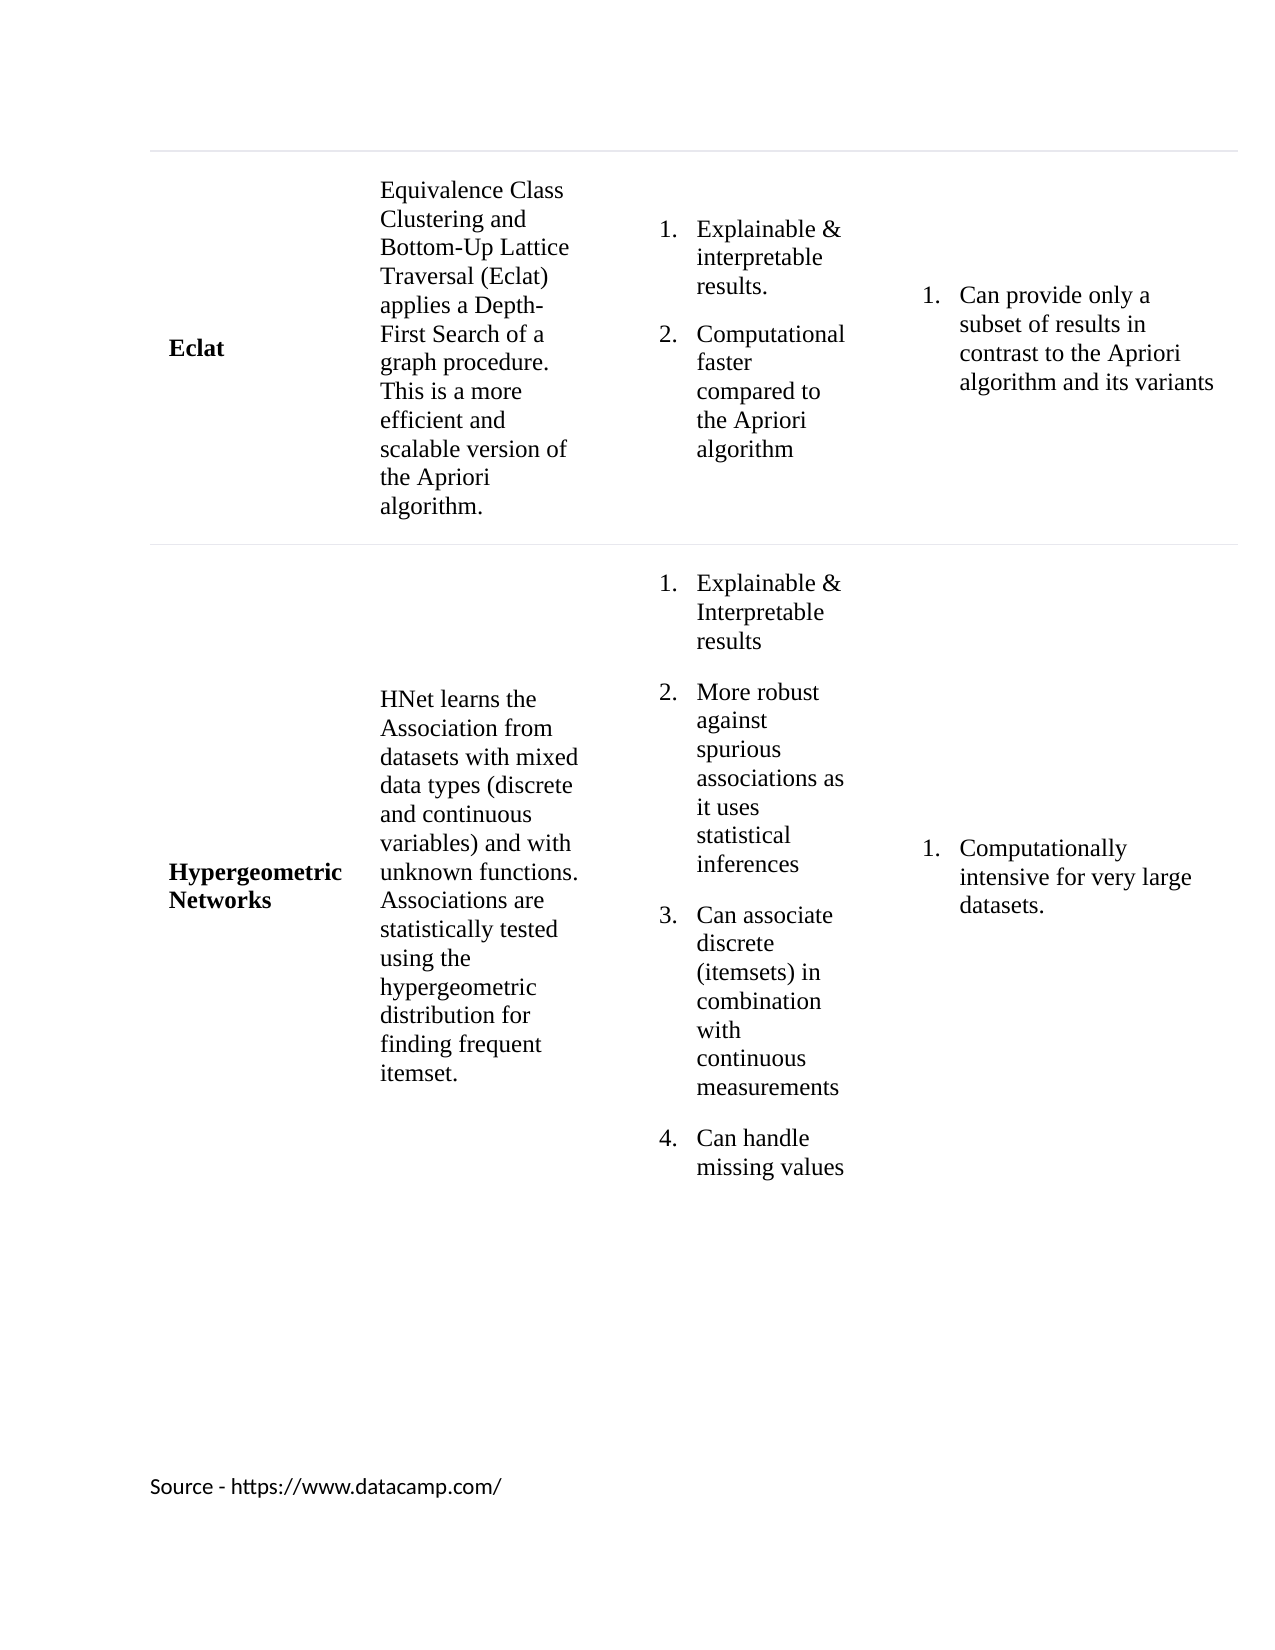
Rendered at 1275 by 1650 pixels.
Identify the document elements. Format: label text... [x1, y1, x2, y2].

table_cell Explainable & Interpretable results More robust against spurious associations as it uses statistical inferences Can associate discrete (itemsets) in combination with continuous measurements Can handle missing values [603, 545, 866, 1226]
table_cell Computationally intensive for very large datasets. [866, 545, 1237, 1226]
table_cell Can provide only a subset of results in contrast to the Apriori algorithm and its variants [866, 152, 1237, 543]
table_cell Explainable & interpretable results. Computational faster compared to the Apriori algorithm [603, 152, 866, 543]
table_cell HNet learns the Association from datasets with mixed data types (discrete and continuous variables) and with unknown functions. Associations are statistically tested using the hypergeometric distribution for finding frequent itemset. [361, 545, 603, 1226]
table_cell Hypergeometric Networks [150, 545, 361, 1226]
table_cell Equivalence Class Clustering and Bottom-Up Lattice Traversal (Eclat) applies a Depth-First Search of a graph procedure. This is a more efficient and scalable version of the Apriori algorithm. [361, 152, 603, 543]
table_cell Eclat [150, 152, 361, 543]
